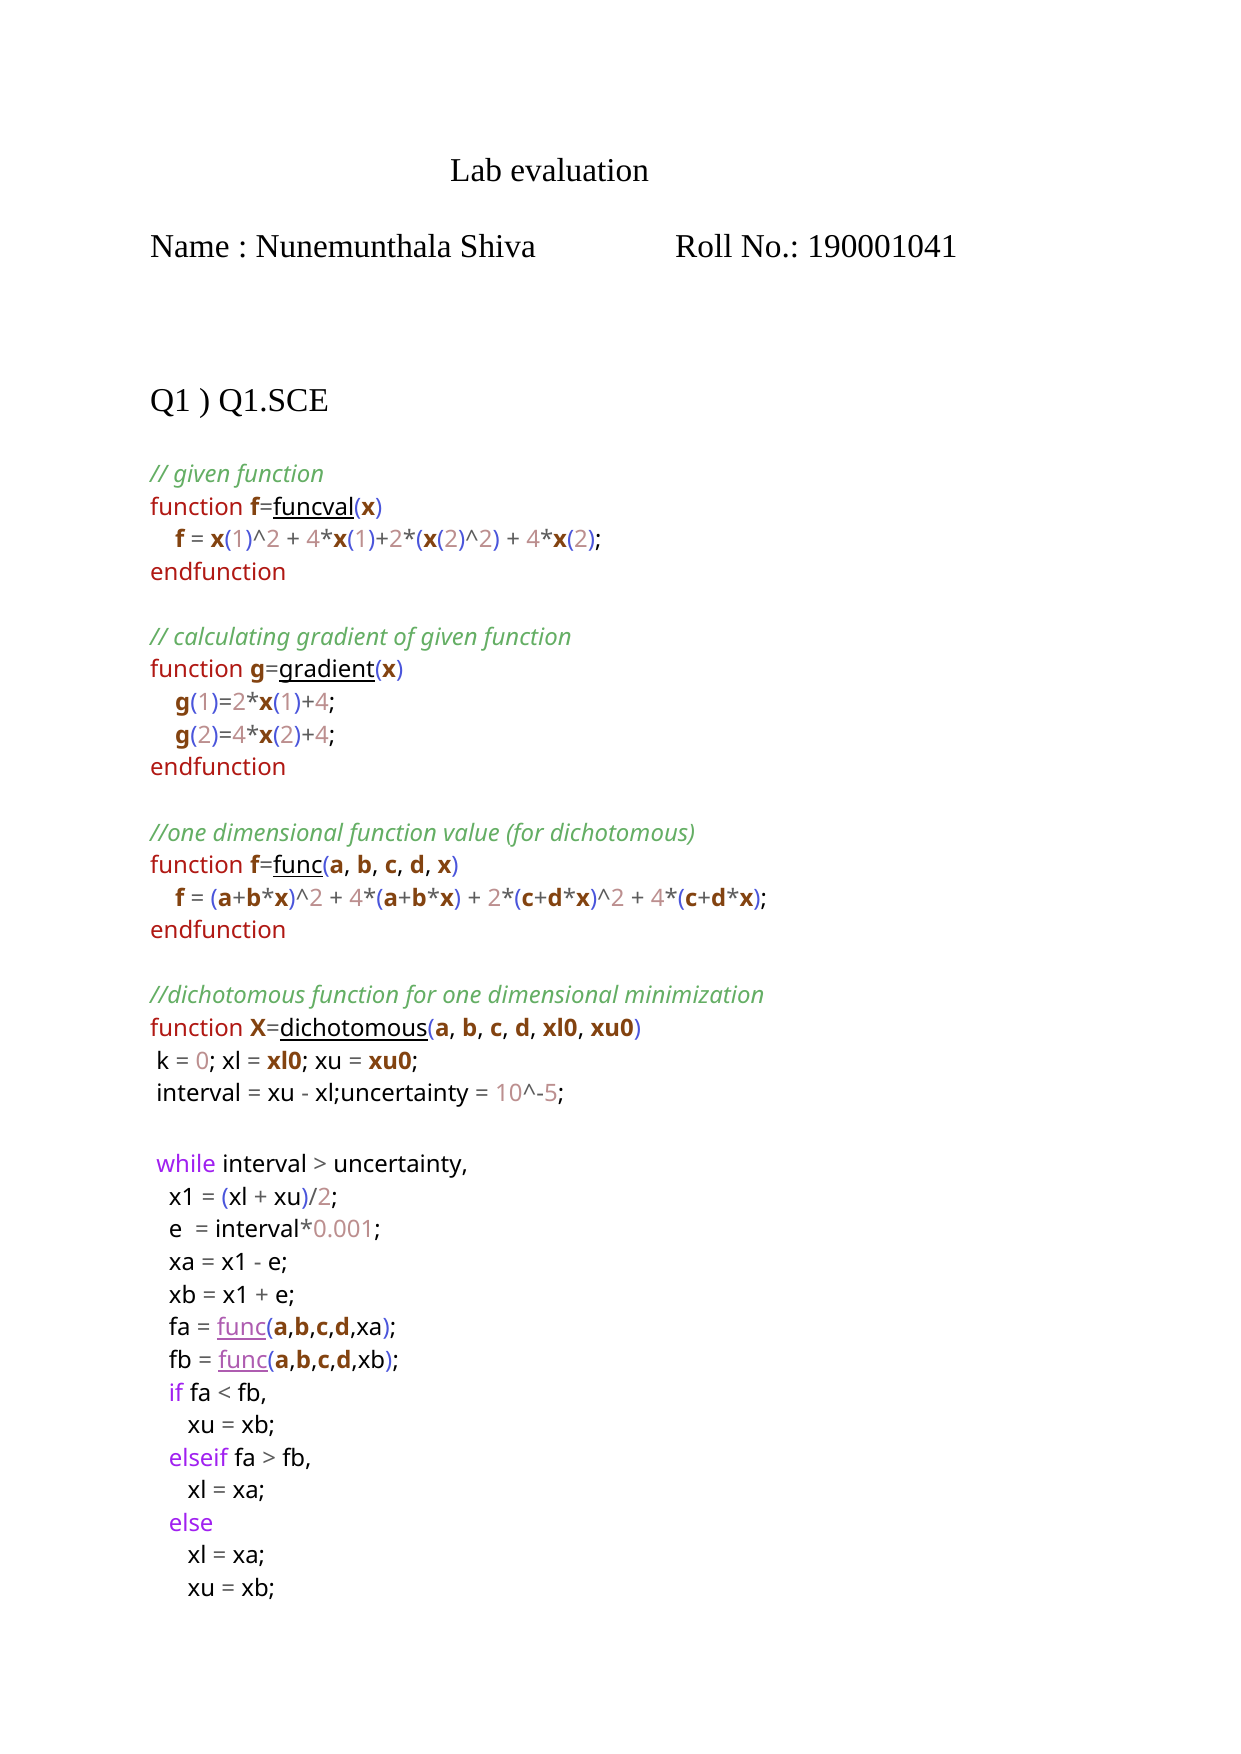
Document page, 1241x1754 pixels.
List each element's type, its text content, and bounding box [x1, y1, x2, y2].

text elseif fa > fb, [150, 1441, 1090, 1473]
text while interval > uncertainty, [150, 1147, 1090, 1180]
text endfunction [150, 554, 1090, 587]
text f = x(1)^2 + 4*x(1)+2*(x(2)^2) + 4*x(2); [150, 522, 1090, 554]
text endfunction [150, 750, 1090, 783]
text xa = x1 - e; [150, 1245, 1090, 1277]
text g(1)=2*x(1)+4; [150, 685, 1090, 717]
text interval = xu - xl;uncertainty = 10^-5; [150, 1076, 1090, 1109]
text function X=dichotomous(a, b, c, d, xl0, xu0) [150, 1011, 1090, 1043]
text Lab evaluation [150, 150, 1090, 188]
text e = interval*0.001; [150, 1212, 1090, 1245]
text xl = xa; [150, 1538, 1090, 1571]
text Q1 ) Q1.SCE [150, 380, 1090, 418]
text else [150, 1506, 1090, 1538]
text //dichotomous function for one dimensional minimization [150, 978, 1090, 1011]
text fb = func(a,b,c,d,xb); [150, 1343, 1090, 1375]
text f = (a+b*x)^2 + 4*(a+b*x) + 2*(c+d*x)^2 + 4*(c+d*x); [150, 881, 1090, 913]
text xu = xb; [150, 1571, 1090, 1603]
text x1 = (xl + xu)/2; [150, 1180, 1090, 1212]
text function f=func(a, b, c, d, x) [150, 848, 1090, 881]
text k = 0; xl = xl0; xu = xu0; [150, 1043, 1090, 1076]
text //one dimensional function value (for dichotomous) [150, 815, 1090, 848]
text fa = func(a,b,c,d,xa); [150, 1310, 1090, 1343]
text function g=gradient(x) [150, 652, 1090, 685]
text endfunction [150, 913, 1090, 946]
text function f=funcval(x) [150, 489, 1090, 522]
text if fa < fb, [150, 1375, 1090, 1408]
text xu = xb; [150, 1408, 1090, 1441]
text xb = x1 + e; [150, 1277, 1090, 1310]
text // given function [150, 457, 1090, 489]
text Name : Nunemunthala Shiva Roll No.: 190001041 [150, 227, 1090, 265]
text // calculating gradient of given function [150, 620, 1090, 652]
text xl = xa; [150, 1473, 1090, 1506]
text g(2)=4*x(2)+4; [150, 717, 1090, 750]
